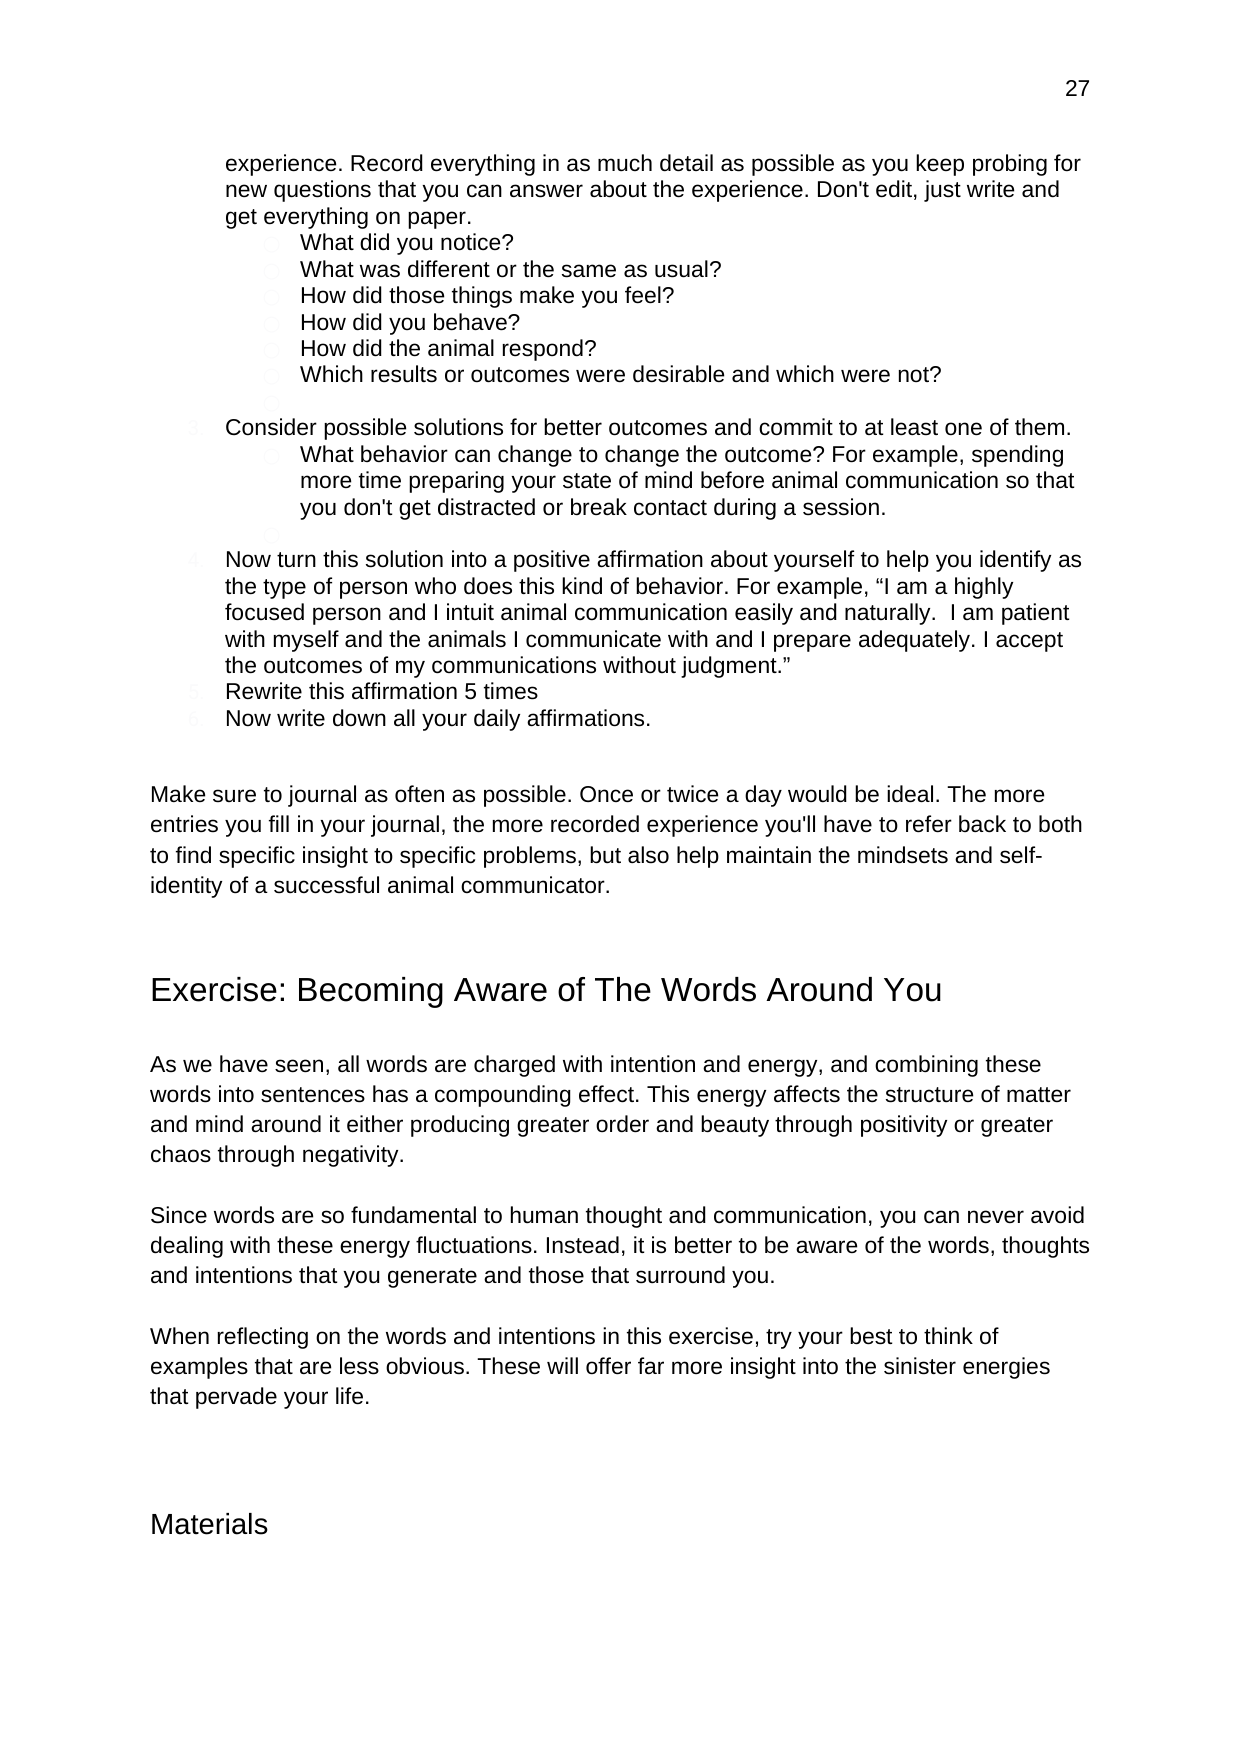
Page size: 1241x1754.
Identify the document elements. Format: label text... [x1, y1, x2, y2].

text Since words are so fundamental to human thought and communication, you can never avoid dealing with these energy fluctuations. Instead, it is better to be aware of the words, thoughts and intentions that you generate and those that surround you. [150, 1202, 1090, 1289]
list Rewrite this affirmation 5 times [187, 678, 1090, 705]
subtitle Exercise: Becoming Aware of The Words Around You [150, 970, 1090, 1008]
text As we have seen, all words are charged with intention and energy, and combining these words into sentences has a compounding effect. This energy affects the structure of matter and mind around it either producing greater order and beauty through positivity or greater chaos through negativity. [150, 1051, 1090, 1168]
list What did you notice? [262, 229, 1090, 256]
text When reflecting on the words and intentions in this exercise, try your best to think of examples that are less obvious. These will offer far more insight into the sinister energies that pervade your life. [150, 1323, 1090, 1440]
list Now write down all your daily affirmations. [187, 705, 1090, 731]
list What was different or the same as usual? [262, 256, 1090, 282]
list How did those things make you feel? [262, 282, 1090, 308]
text Make sure to journal as often as possible. Once or twice a day would be ideal. The more entries you fill in your journal, the more recorded experience you'll have to refer back to both to find specific insight to specific problems, but also help maintain the mindsets and self-identity of a successful animal communicator. [150, 781, 1090, 898]
list Now turn this solution into a positive affirmation about yourself to help you identify as the type of person who does this kind of behavior. For example, “I am a highly focused person and I intuit animal communication easily and naturally. I am patient with myself and the animals I communicate with and I prepare adequately. I accept the outcomes of my communications without judgment.” [187, 546, 1090, 678]
list How did you behave? [262, 308, 1090, 335]
list Consider possible solutions for better outcomes and commit to at least one of them. [187, 414, 1090, 441]
list How did the animal respond? [262, 335, 1090, 361]
list Which results or outcomes were desirable and which were not? [262, 361, 1090, 388]
subtitle Materials [150, 1507, 1090, 1541]
list What behavior can change to change the outcome? For example, spending more time preparing your state of mind before animal communication so that you don't get distracted or break contact during a session. [262, 441, 1090, 520]
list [187, 150, 1090, 229]
